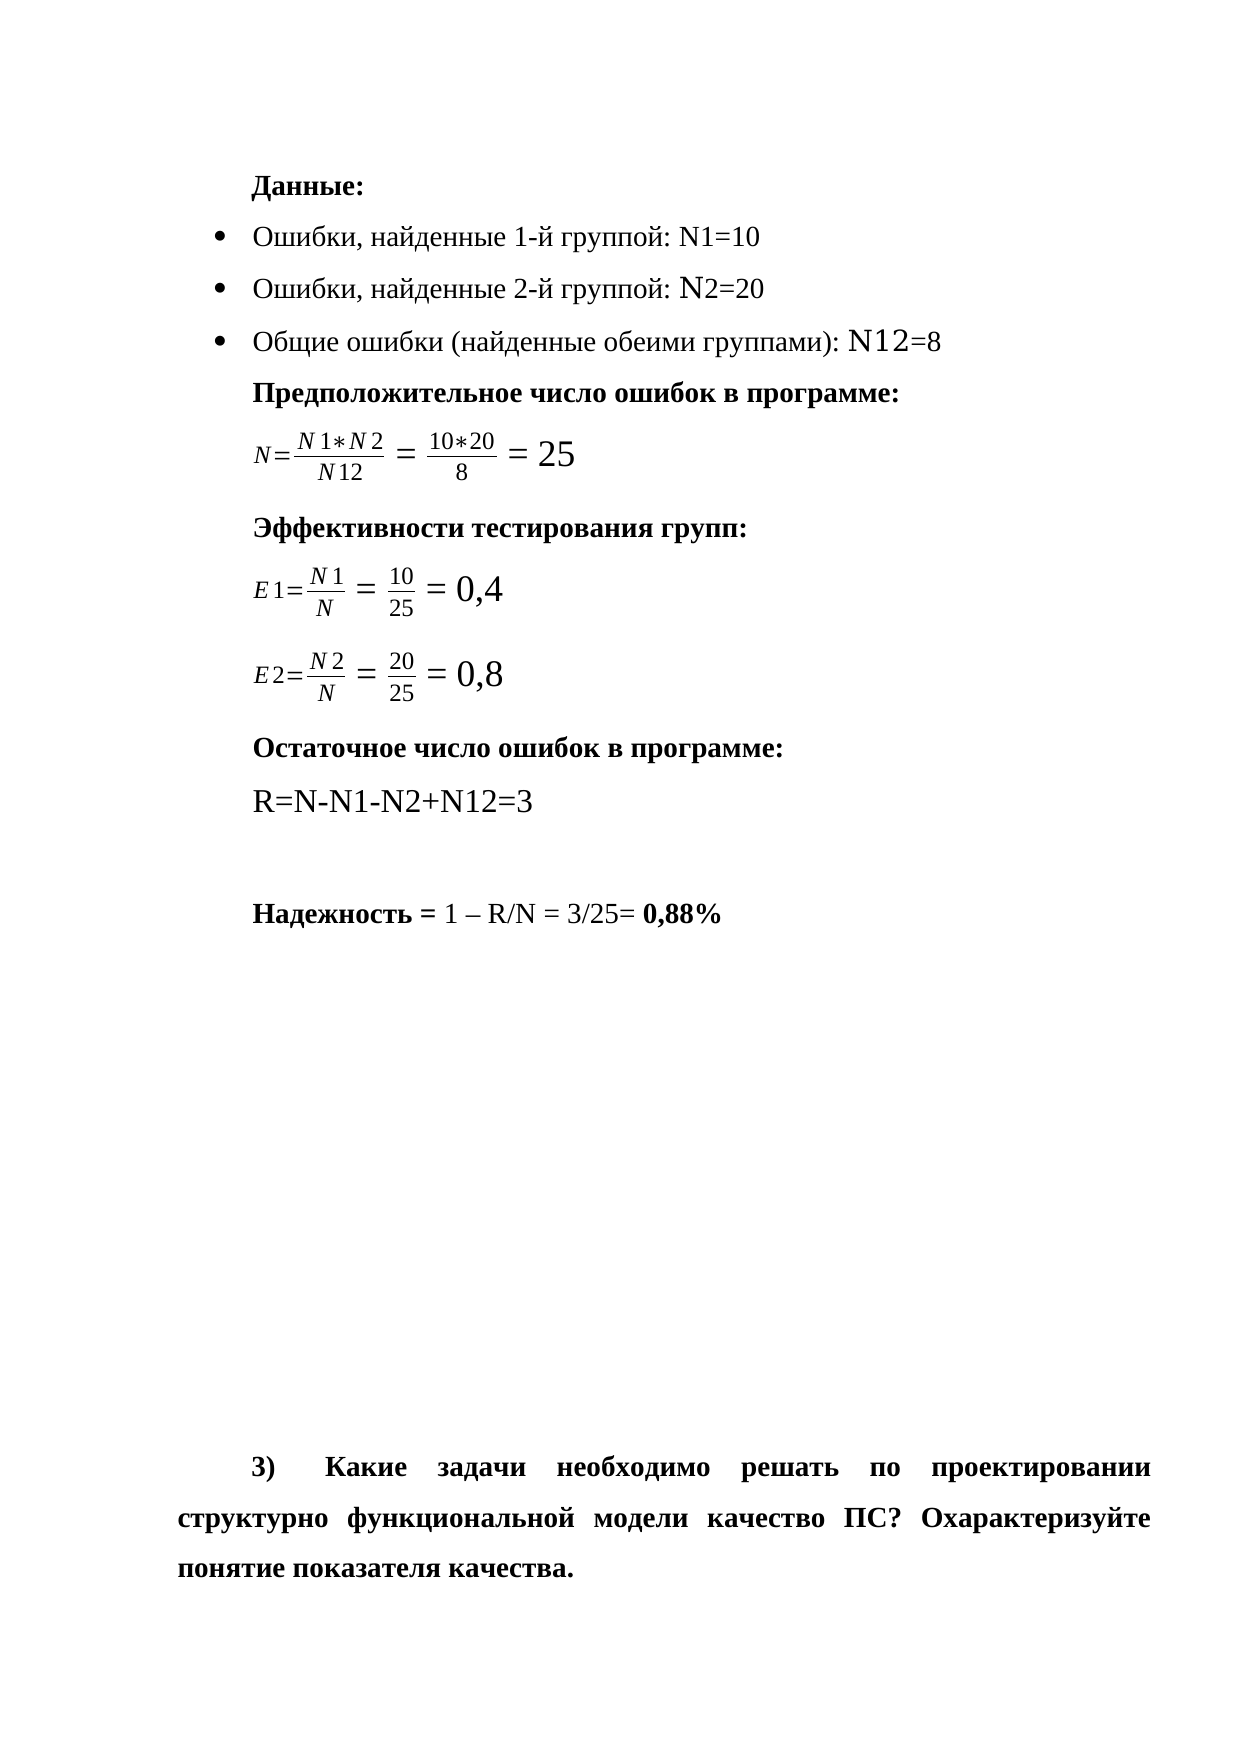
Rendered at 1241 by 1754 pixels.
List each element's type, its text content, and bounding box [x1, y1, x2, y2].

list = = 25 [252, 425, 1152, 489]
list Ошибки, найденные 2-й группой: N2=20 [215, 269, 1152, 304]
list = = 0,8 [252, 646, 1152, 709]
list Ошибки, найденные 1-й группой: N1=10 [215, 219, 1152, 252]
list Данные: [251, 168, 1152, 202]
list Предположительное число ошибок в программе: [252, 375, 1152, 408]
list = = 0,4 [252, 561, 1152, 624]
list Общие ошибки (найденные обеими группами): N12=8 [215, 322, 1152, 357]
list Эффективности тестирования групп: [252, 510, 1152, 544]
list R=N-N1-N2+N12=3 [252, 781, 1152, 819]
list Какие задачи необходимо решать по проектировании структурно функциональной модели качество ПС? Охарактеризуйте понятие показателя качества. [177, 1449, 1152, 1583]
list Остаточное число ошибок в программе: [252, 731, 1152, 764]
list Надежность = 1 – R/N = 3/25= 0,88% [252, 896, 1152, 929]
